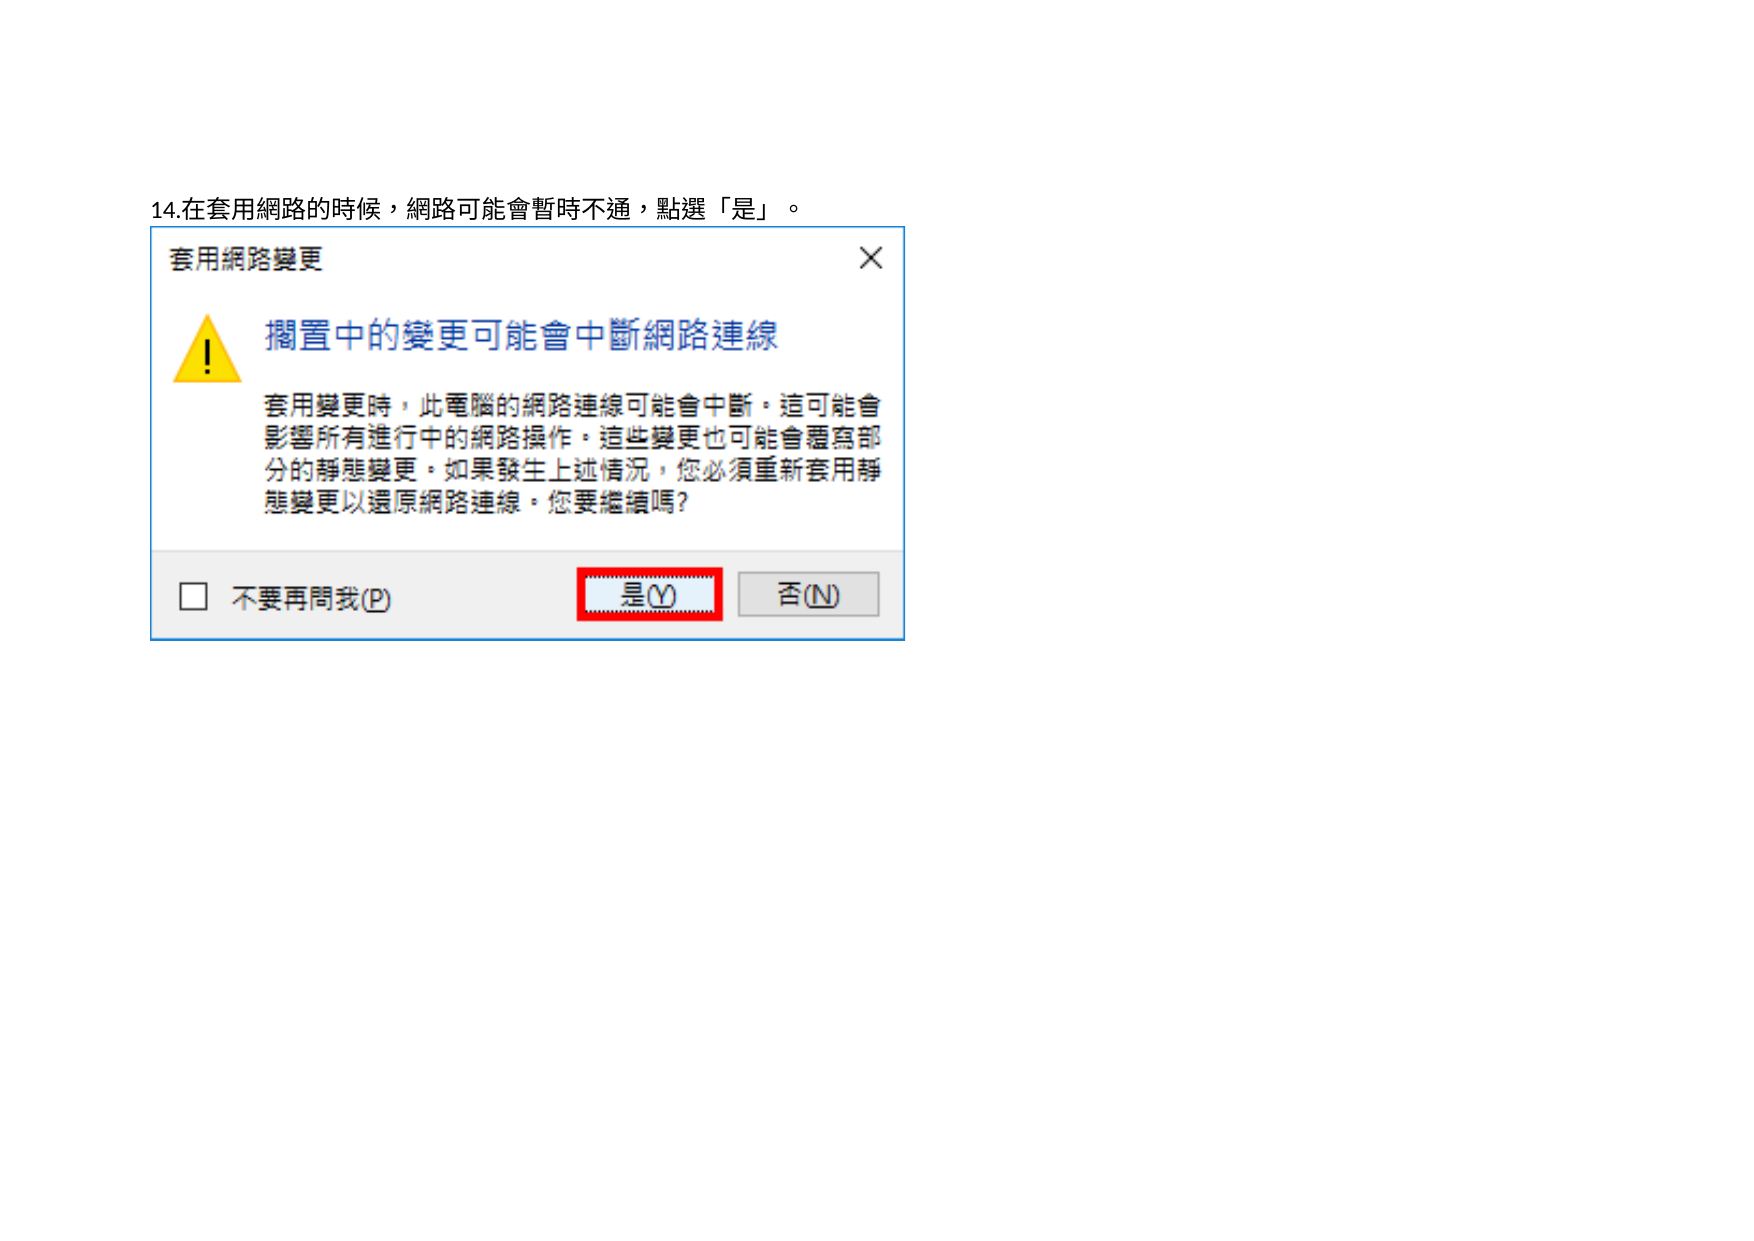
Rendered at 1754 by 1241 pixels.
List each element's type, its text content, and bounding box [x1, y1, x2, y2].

picture [150, 226, 906, 641]
text 14.在套用網路的時候，網路可能會暫時不通，點選「是」。 [150, 189, 1604, 226]
